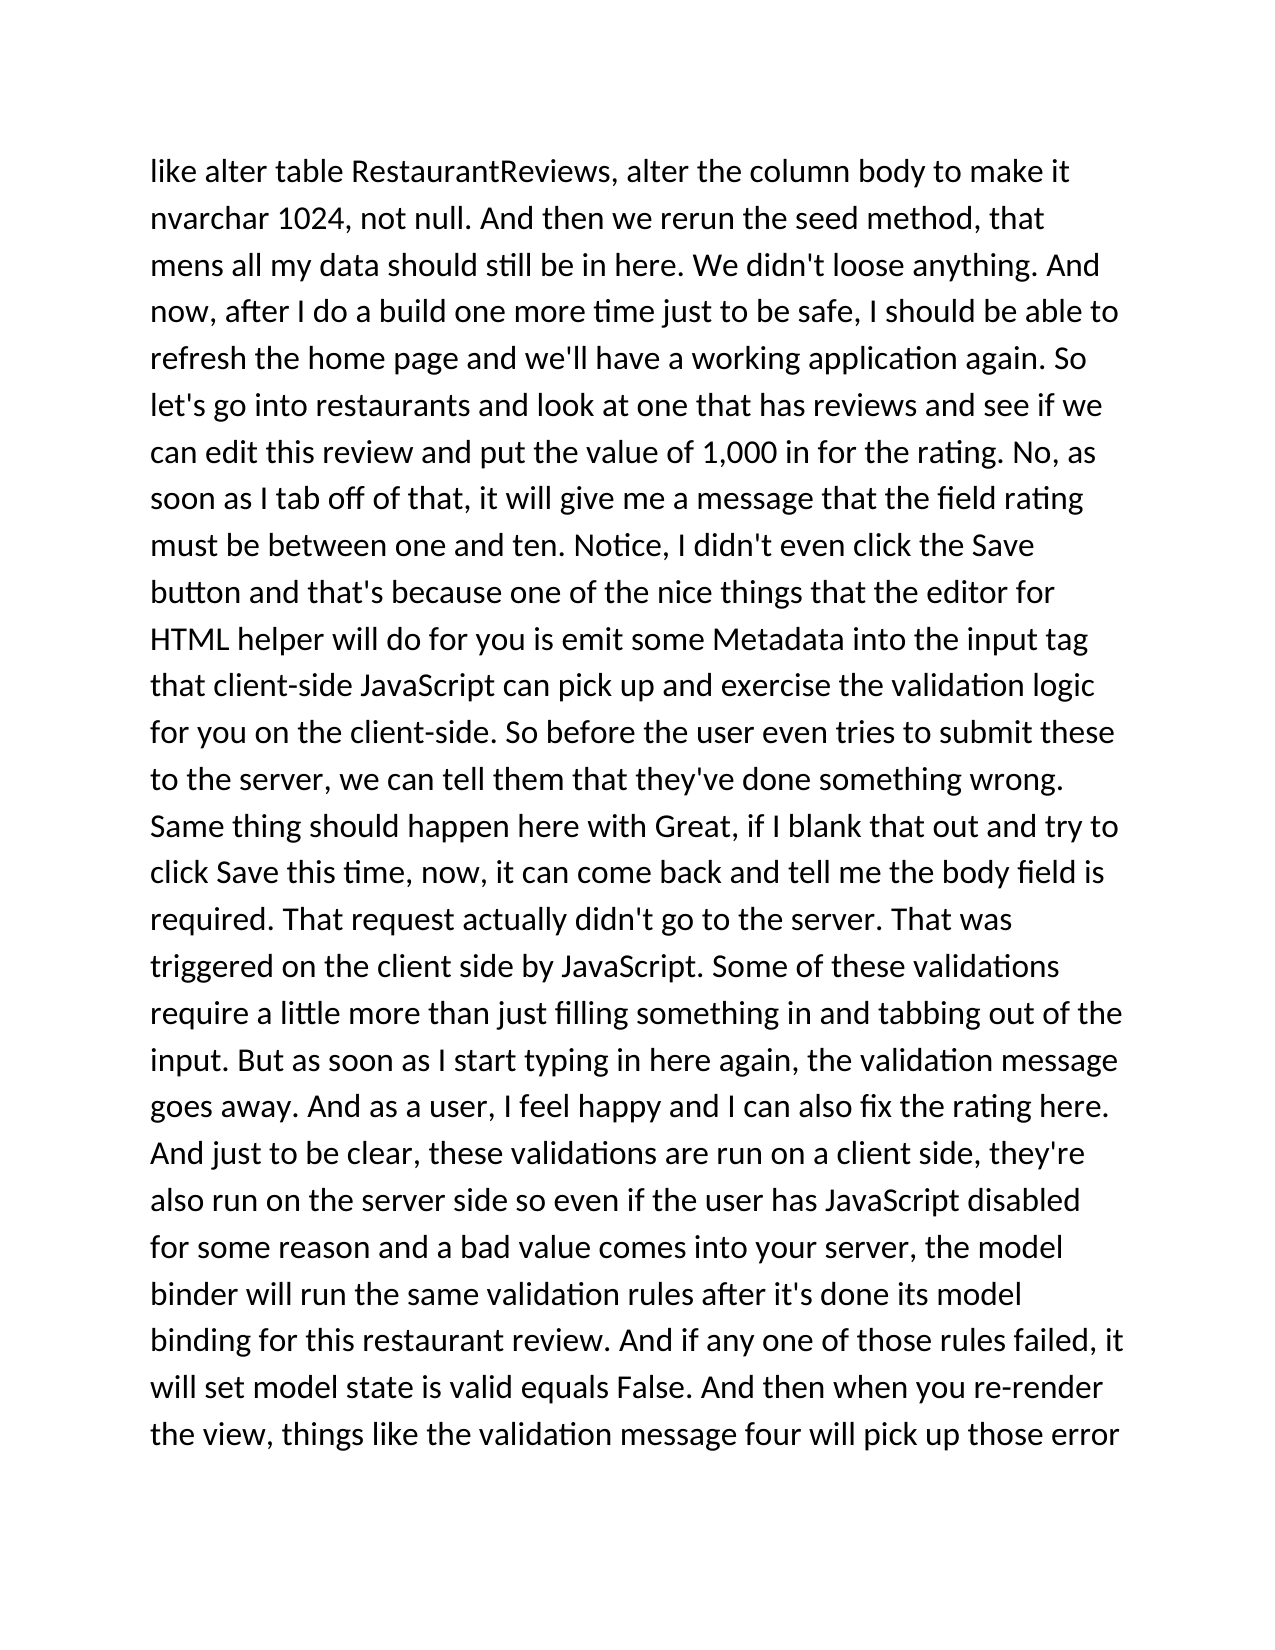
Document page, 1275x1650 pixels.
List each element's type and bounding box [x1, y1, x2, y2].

text [150, 150, 1125, 1453]
